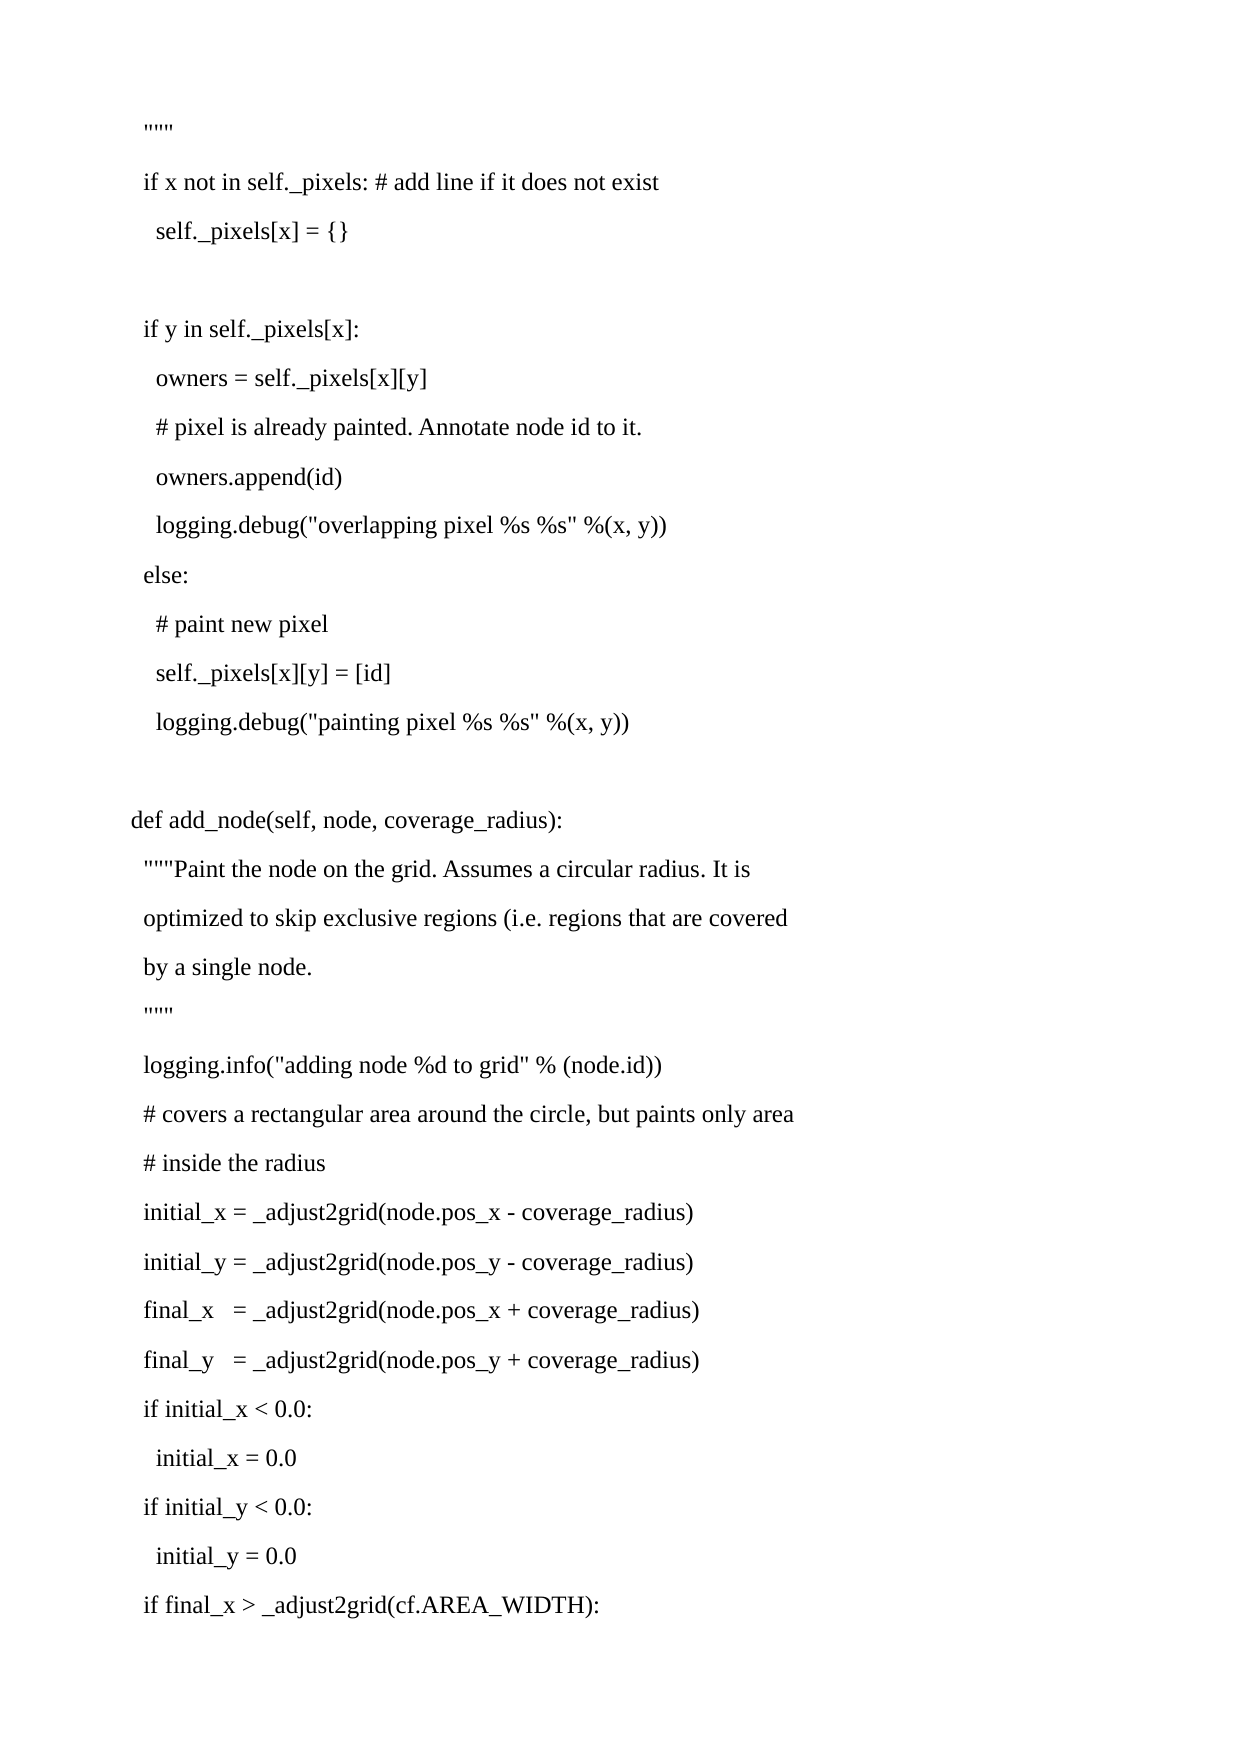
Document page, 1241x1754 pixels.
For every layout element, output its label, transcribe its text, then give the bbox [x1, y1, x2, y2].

text by a single node. [118, 952, 1122, 981]
text if x not in self._pixels: # add line if it does not exist [118, 167, 1122, 196]
text initial_x = 0.0 [118, 1443, 1122, 1472]
text owners = self._pixels[x][y] [118, 363, 1122, 392]
text # pixel is already painted. Annotate node id to it. [118, 412, 1122, 441]
text else: [118, 560, 1122, 588]
text """Paint the node on the grid. Assumes a circular radius. It is [118, 854, 1122, 883]
text final_x = _adjust2grid(node.pos_x + coverage_radius) [118, 1296, 1122, 1324]
text if y in self._pixels[x]: [118, 314, 1122, 343]
text self._pixels[x] = {} [118, 216, 1122, 245]
text """ [118, 1001, 1122, 1030]
text """ [118, 118, 1122, 147]
text logging.debug("overlapping pixel %s %s" %(x, y)) [118, 511, 1122, 539]
text # inside the radius [118, 1148, 1122, 1177]
text # covers a rectangular area around the circle, but paints only area [118, 1099, 1122, 1128]
text if initial_x < 0.0: [118, 1394, 1122, 1422]
text logging.debug("painting pixel %s %s" %(x, y)) [118, 707, 1122, 736]
text # paint new pixel [118, 609, 1122, 637]
text initial_y = _adjust2grid(node.pos_y - coverage_radius) [118, 1247, 1122, 1275]
text logging.info("adding node %d to grid" % (node.id)) [118, 1050, 1122, 1079]
text final_y = _adjust2grid(node.pos_y + coverage_radius) [118, 1345, 1122, 1373]
text initial_x = _adjust2grid(node.pos_x - coverage_radius) [118, 1197, 1122, 1226]
text if final_x > _adjust2grid(cf.AREA_WIDTH): [118, 1590, 1122, 1619]
text if initial_y < 0.0: [118, 1492, 1122, 1521]
text initial_y = 0.0 [118, 1541, 1122, 1570]
text optimized to skip exclusive regions (i.e. regions that are covered [118, 903, 1122, 932]
text def add_node(self, node, coverage_radius): [118, 805, 1122, 834]
text self._pixels[x][y] = [id] [118, 658, 1122, 687]
text owners.append(id) [118, 462, 1122, 490]
